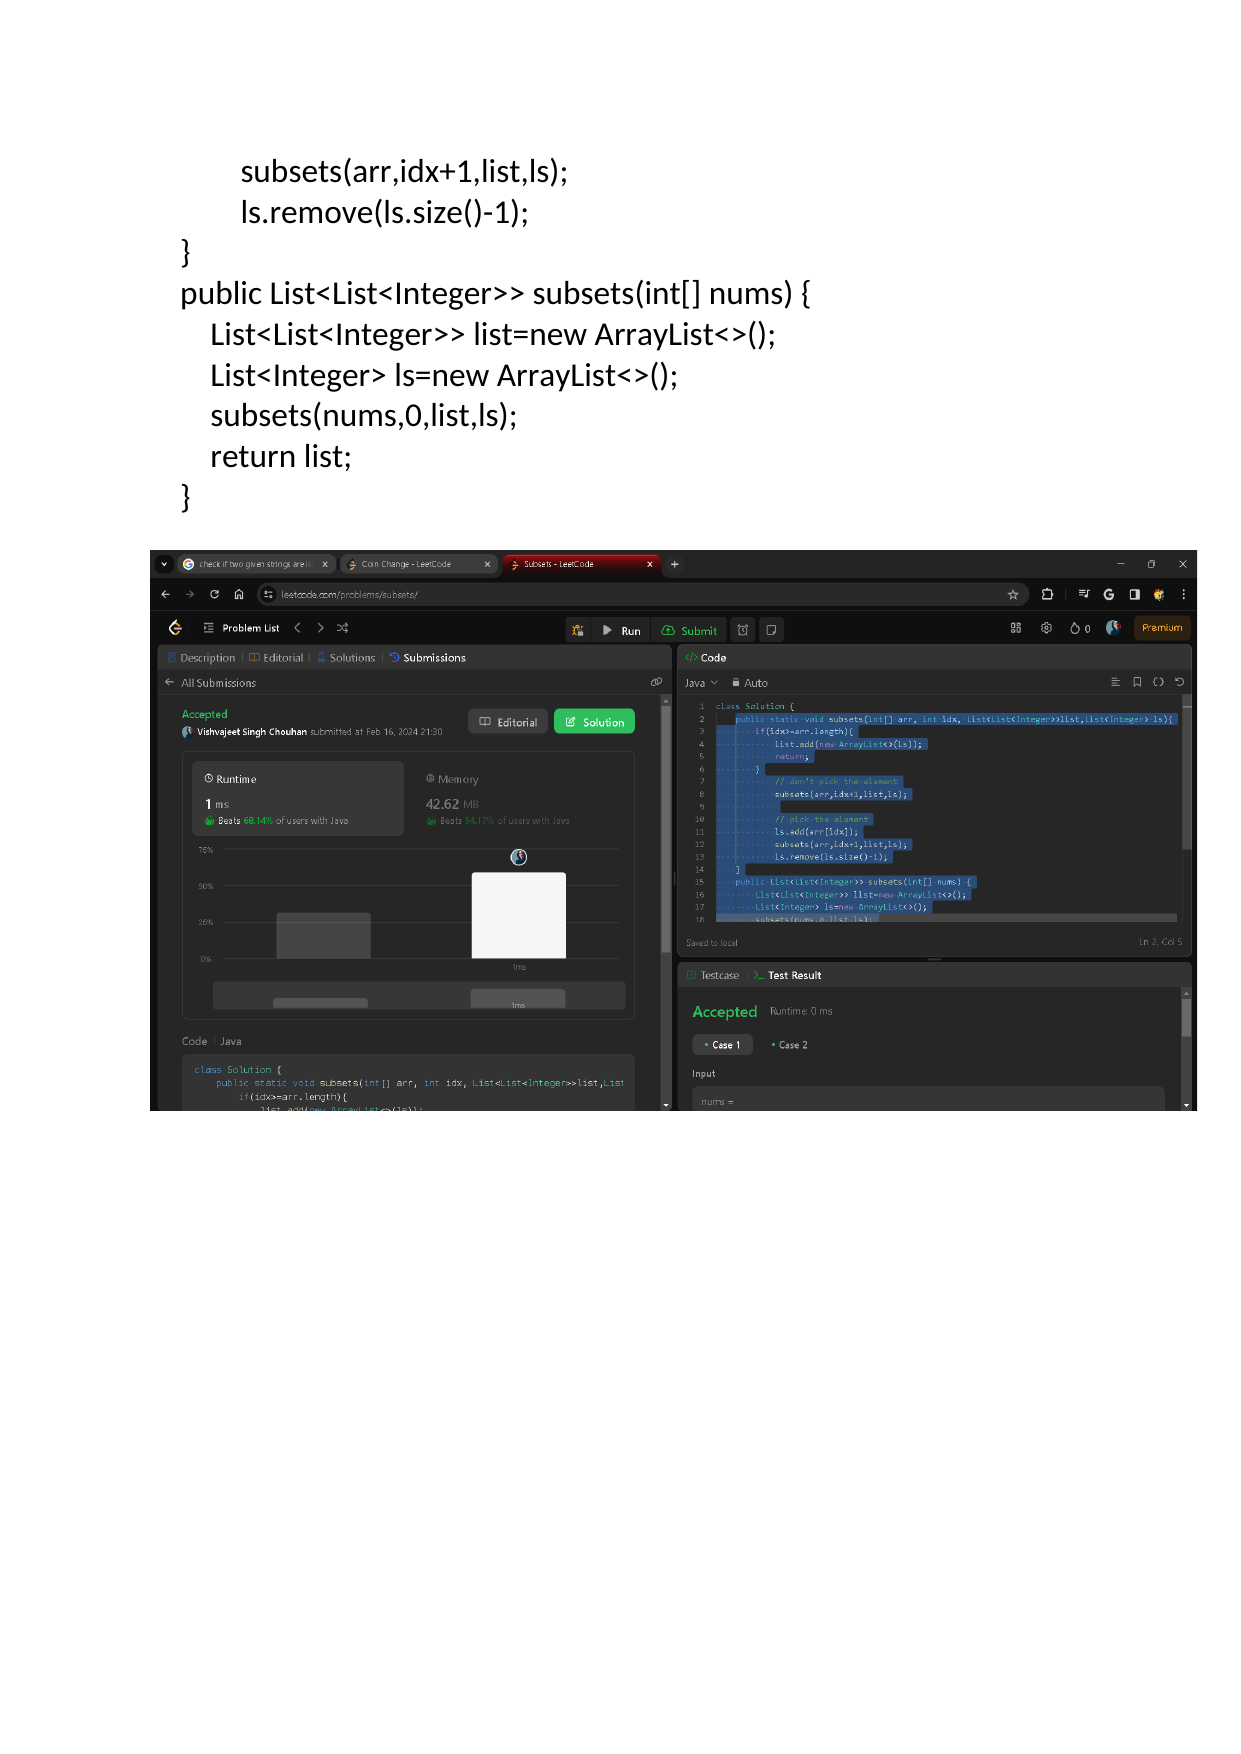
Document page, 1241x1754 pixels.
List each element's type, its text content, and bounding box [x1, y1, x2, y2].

text public List<List<Integer>> subsets(int[] nums) { [150, 272, 1090, 313]
picture [150, 550, 1198, 1111]
text return list; [150, 435, 1090, 476]
text ls.remove(ls.size()-1); [150, 191, 1090, 231]
text List<Integer> ls=new ArrayList<>(); [150, 354, 1090, 394]
text List<List<Integer>> list=new ArrayList<>(); [150, 313, 1090, 354]
text subsets(nums,0,list,ls); [150, 394, 1090, 435]
text subsets(arr,idx+1,list,ls); [150, 150, 1090, 191]
text } [150, 476, 1090, 517]
text } [150, 231, 1090, 272]
